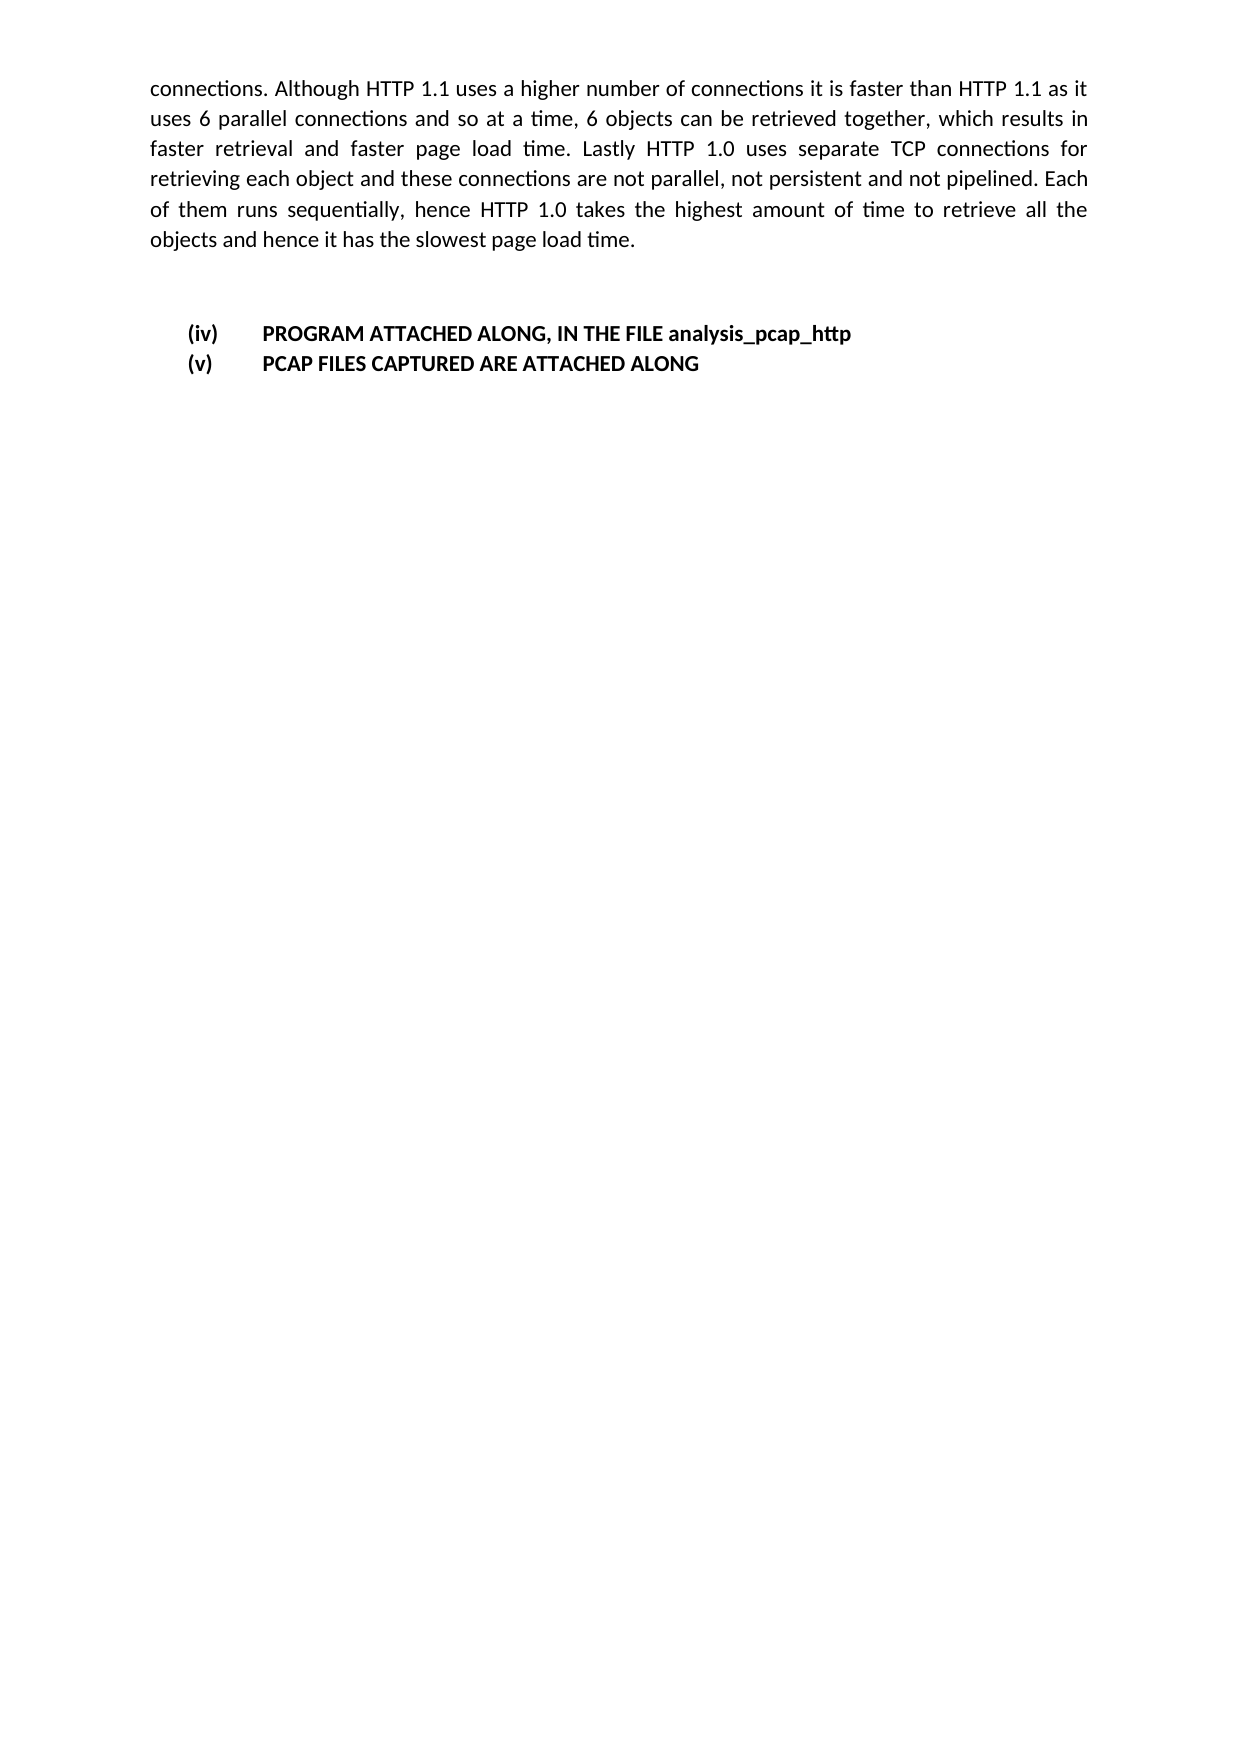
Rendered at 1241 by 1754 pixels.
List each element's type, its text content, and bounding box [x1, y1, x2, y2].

list PCAP FILES CAPTURED ARE ATTACHED ALONG [187, 349, 1090, 377]
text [150, 74, 1090, 253]
list PROGRAM ATTACHED ALONG, IN THE FILE analysis_pcap_http [187, 319, 1090, 347]
